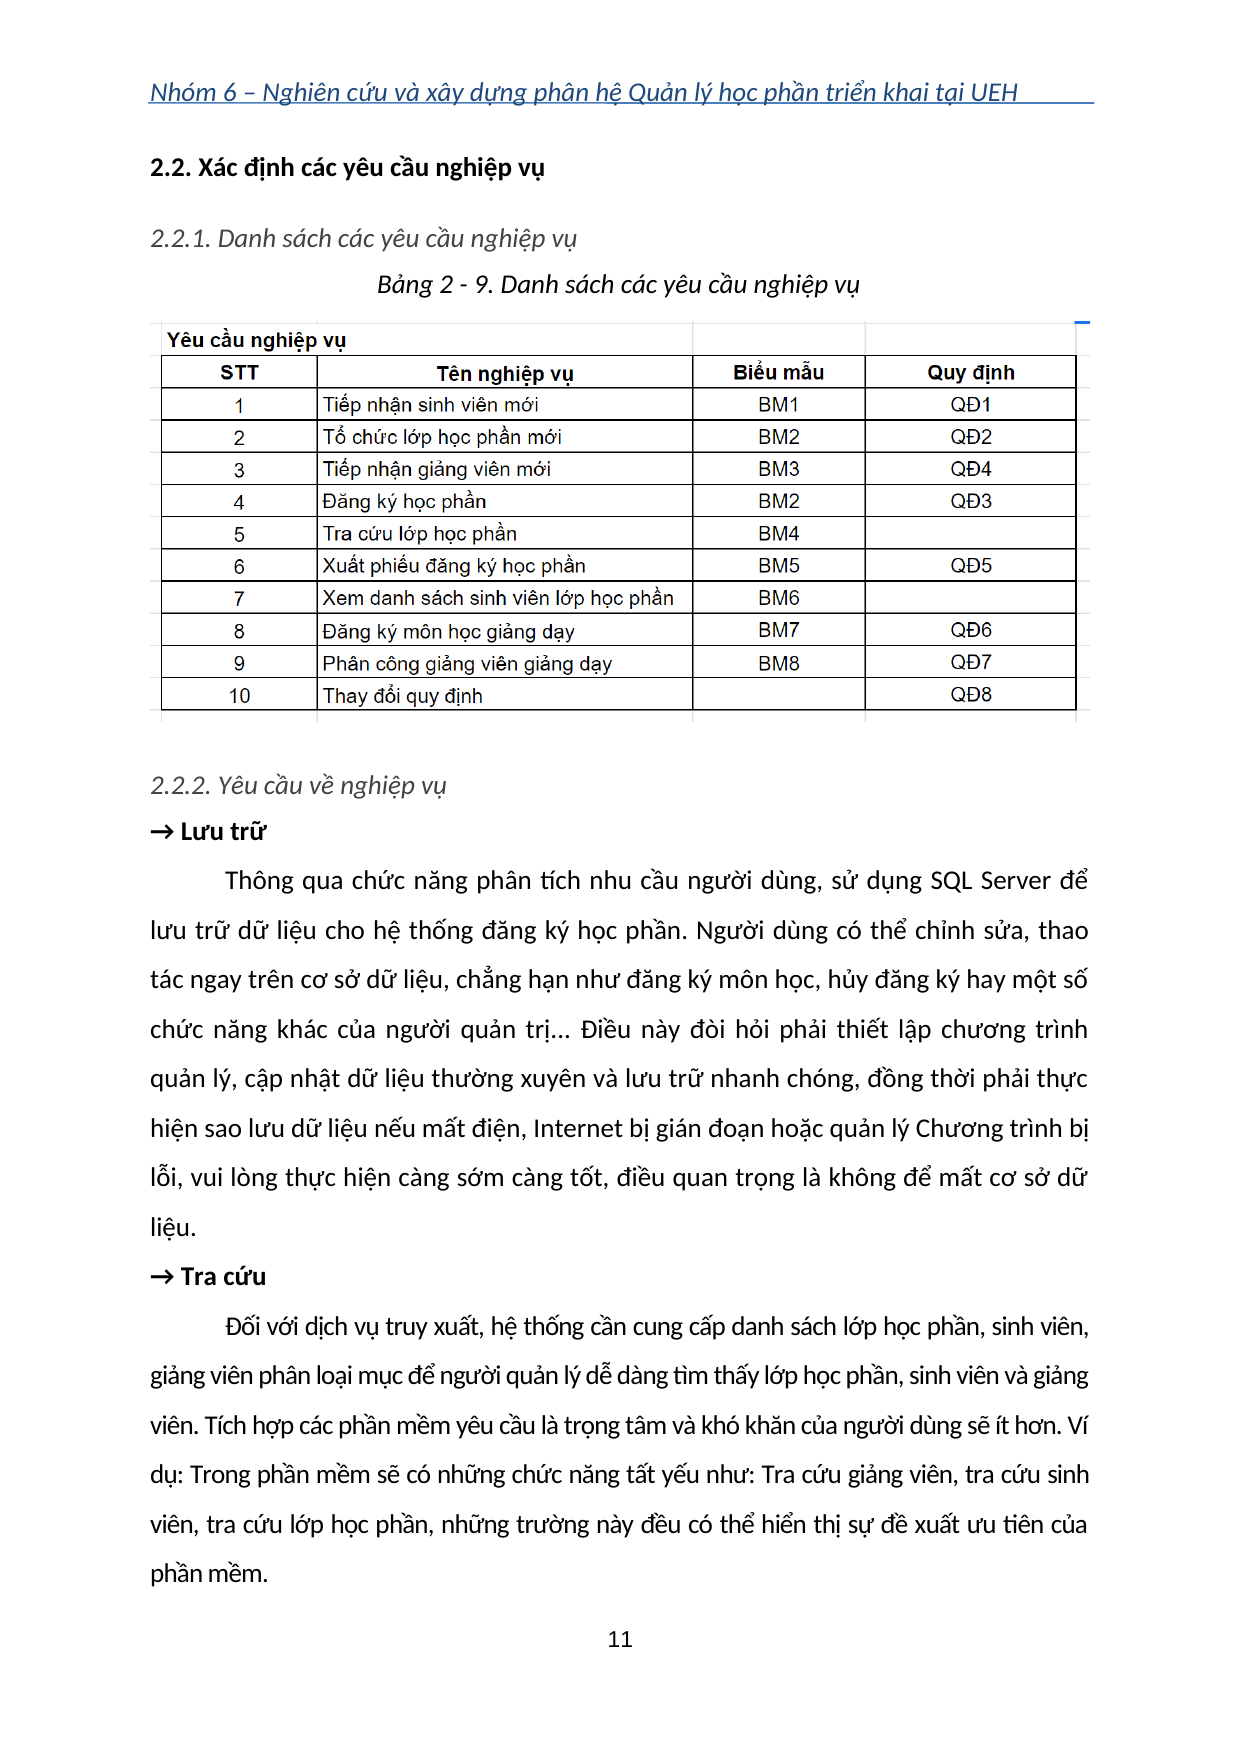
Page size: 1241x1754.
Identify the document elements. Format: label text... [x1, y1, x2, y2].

subtitle 2.2. Xác định các yêu cầu nghiệp vụ [150, 150, 1090, 183]
text Đối với dịch vụ truy xuất, hệ thống cần cung cấp danh sách lớp học phần, sinh viên, giảng viên phân loại mục để người quản lý dễ dàng tìm thấy lớp học phần, sinh viên và giảng viên. Tích hợp các phần mềm yêu cầu là trọng tâm và khó khăn của người dùng sẽ ít hơn. Ví dụ: Trong phần mềm sẽ có những chức năng tất yếu như: Tra cứu giảng viên, tra cứu sinh viên, tra cứu lớp học phần, những trường này đều có thể hiển thị sự đề xuất ưu tiên của phần mềm. [150, 1309, 1090, 1589]
subtitle 2.2.1. Danh sách các yêu cầu nghiệp vụ [150, 221, 1090, 254]
text Bảng 2 - 9. Danh sách các yêu cầu nghiệp vụ [150, 267, 1090, 301]
picture [150, 321, 1091, 722]
subtitle 2.2.2. Yêu cầu về nghiệp vụ [150, 768, 1090, 801]
text Thông qua chức năng phân tích nhu cầu người dùng, sử dụng SQL Server để lưu trữ dữ liệu cho hệ thống đăng ký học phần. Người dùng có thể chỉnh sửa, thao tác ngay trên cơ sở dữ liệu, chẳng hạn như đăng ký môn học, hủy đăng ký hay một số chức năng khác của người quản trị... Điều này đòi hỏi phải thiết lập chương trình quản lý, cập nhật dữ liệu thường xuyên và lưu trữ nhanh chóng, đồng thời phải thực hiện sao lưu dữ liệu nếu mất điện, Internet bị gián đoạn hoặc quản lý Chương trình bị lỗi, vui lòng thực hiện càng sớm càng tốt, điều quan trọng là không để mất cơ sở dữ liệu. [150, 863, 1090, 1243]
